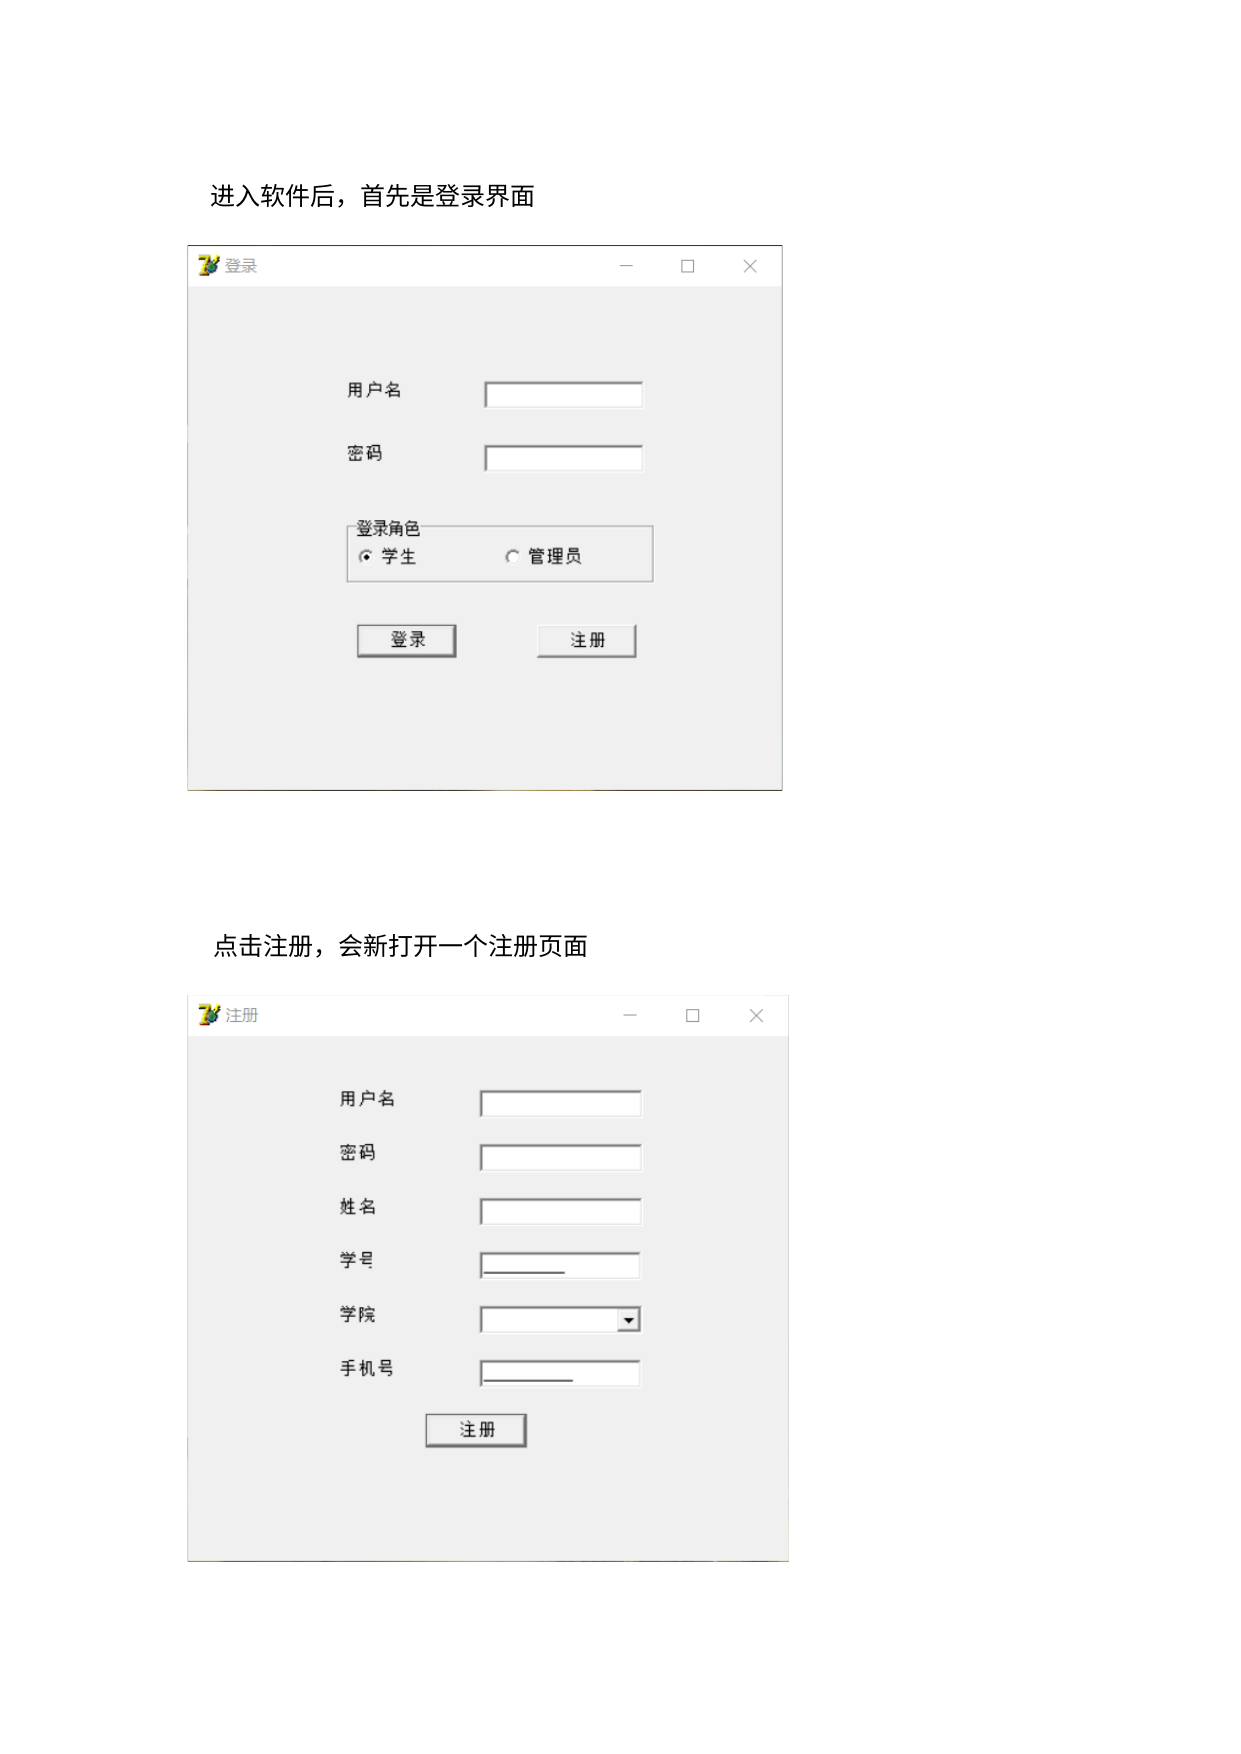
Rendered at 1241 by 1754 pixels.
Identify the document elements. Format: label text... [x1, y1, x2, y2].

picture [187, 995, 789, 1562]
text 点击注册，会新打开一个注册页面 [187, 912, 1053, 977]
text 进入软件后，首先是登录界面 [187, 162, 1053, 227]
picture [187, 245, 783, 791]
